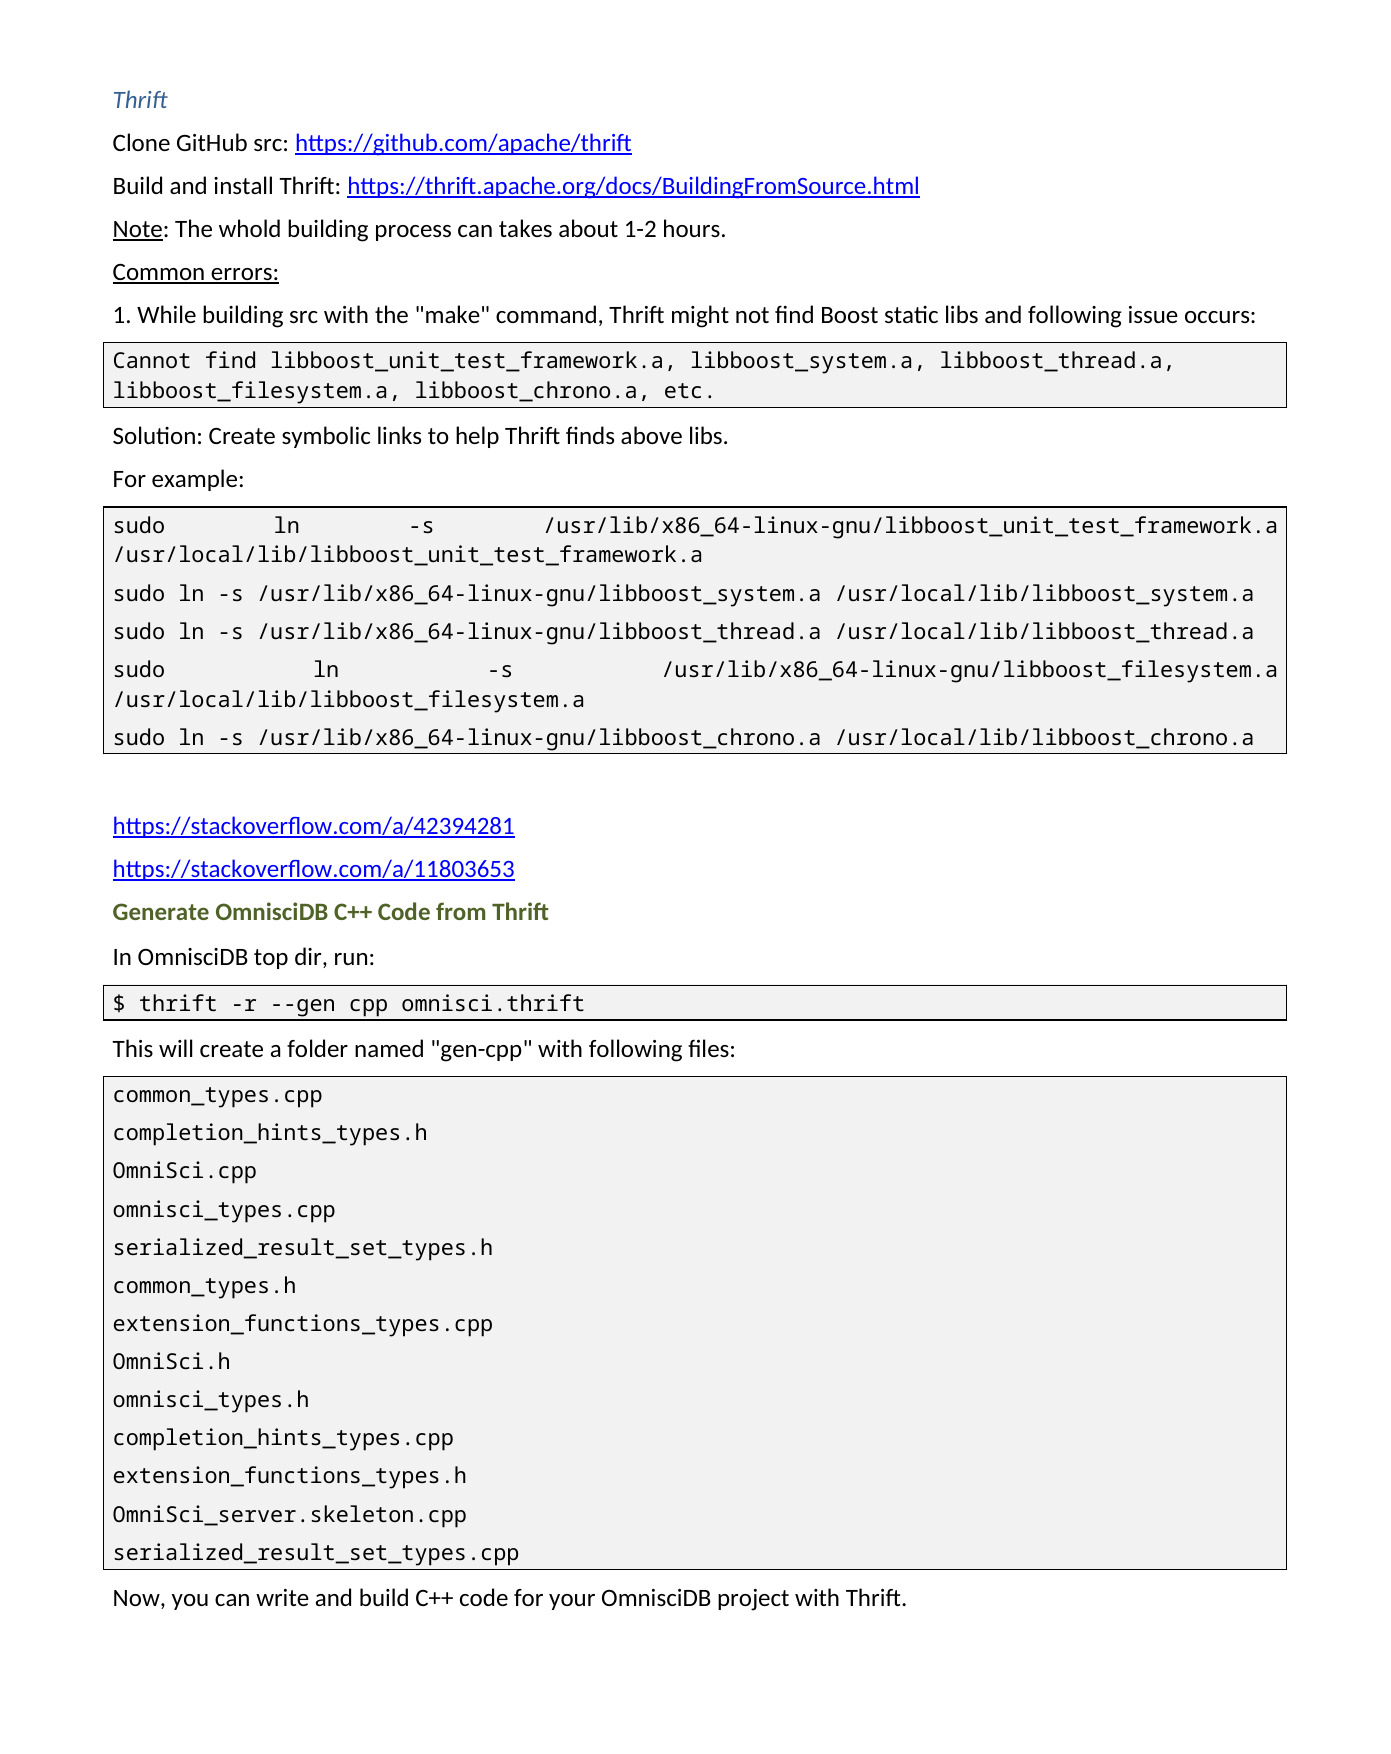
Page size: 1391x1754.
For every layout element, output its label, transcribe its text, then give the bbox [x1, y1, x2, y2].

subtitle Generate OmnisciDB C++ Code from Thrift [112, 896, 1278, 927]
text Solution: Create symbolic links to help Thrift finds above libs. [112, 420, 1278, 451]
text This will create a folder named "gen-cpp" with following files: [112, 1033, 1278, 1064]
text completion_hints_types.cpp [104, 1419, 1286, 1452]
text sudo ln -s /usr/lib/x86_64-linux-gnu/libboost_unit_test_framework.a /usr/local/lib/libboost_unit_test_framework.a [104, 508, 1286, 569]
text sudo ln -s /usr/lib/x86_64-linux-gnu/libboost_chrono.a /usr/local/lib/libboost_chrono.a [104, 718, 1286, 753]
text sudo ln -s /usr/lib/x86_64-linux-gnu/libboost_thread.a /usr/local/lib/libboost_thread.a [104, 612, 1286, 645]
text Common errors: [112, 256, 1278, 287]
text extension_functions_types.h [104, 1457, 1286, 1490]
text https://stackoverflow.com/a/42394281 [112, 810, 1278, 841]
text Build and install Thrift: https://thrift.apache.org/docs/BuildingFromSource.html [112, 170, 1278, 201]
text OmniSci.cpp [104, 1152, 1286, 1185]
text OmniSci_server.skeleton.cpp [104, 1496, 1286, 1528]
text For example: [112, 463, 1278, 494]
text extension_functions_types.cpp [104, 1305, 1286, 1338]
text omnisci_types.cpp [104, 1191, 1286, 1223]
text Clone GitHub src: https://github.com/apache/thrift [112, 127, 1278, 157]
text $ thrift -r --gen cpp omnisci.thrift [104, 986, 1286, 1019]
text common_types.cpp [104, 1077, 1286, 1109]
text 1. While building src with the "make" command, Thrift might not find Boost static libs and following issue occurs: [112, 299, 1278, 329]
text sudo ln -s /usr/lib/x86_64-linux-gnu/libboost_filesystem.a /usr/local/lib/libboost_filesystem.a [104, 651, 1286, 713]
text omnisci_types.h [104, 1381, 1286, 1414]
subtitle Thrift [112, 84, 1278, 114]
text Cannot find libboost_unit_test_framework.a, libboost_system.a, libboost_thread.a, libboost_filesystem.a, libboost_chrono.a, etc. [104, 343, 1286, 407]
text Now, you can write and build C++ code for your OmnisciDB project with Thrift. [112, 1582, 1278, 1613]
text https://stackoverflow.com/a/11803653 [112, 853, 1278, 884]
text In OmnisciDB top dir, run: [112, 942, 1278, 972]
text Note: The whold building process can takes about 1-2 hours. [112, 213, 1278, 243]
text serialized_result_set_types.h [104, 1229, 1286, 1262]
text common_types.h [104, 1267, 1286, 1300]
text sudo ln -s /usr/lib/x86_64-linux-gnu/libboost_system.a /usr/local/lib/libboost_system.a [104, 574, 1286, 607]
text serialized_result_set_types.cpp [104, 1534, 1286, 1569]
text OmniSci.h [104, 1343, 1286, 1376]
text completion_hints_types.h [104, 1114, 1286, 1147]
